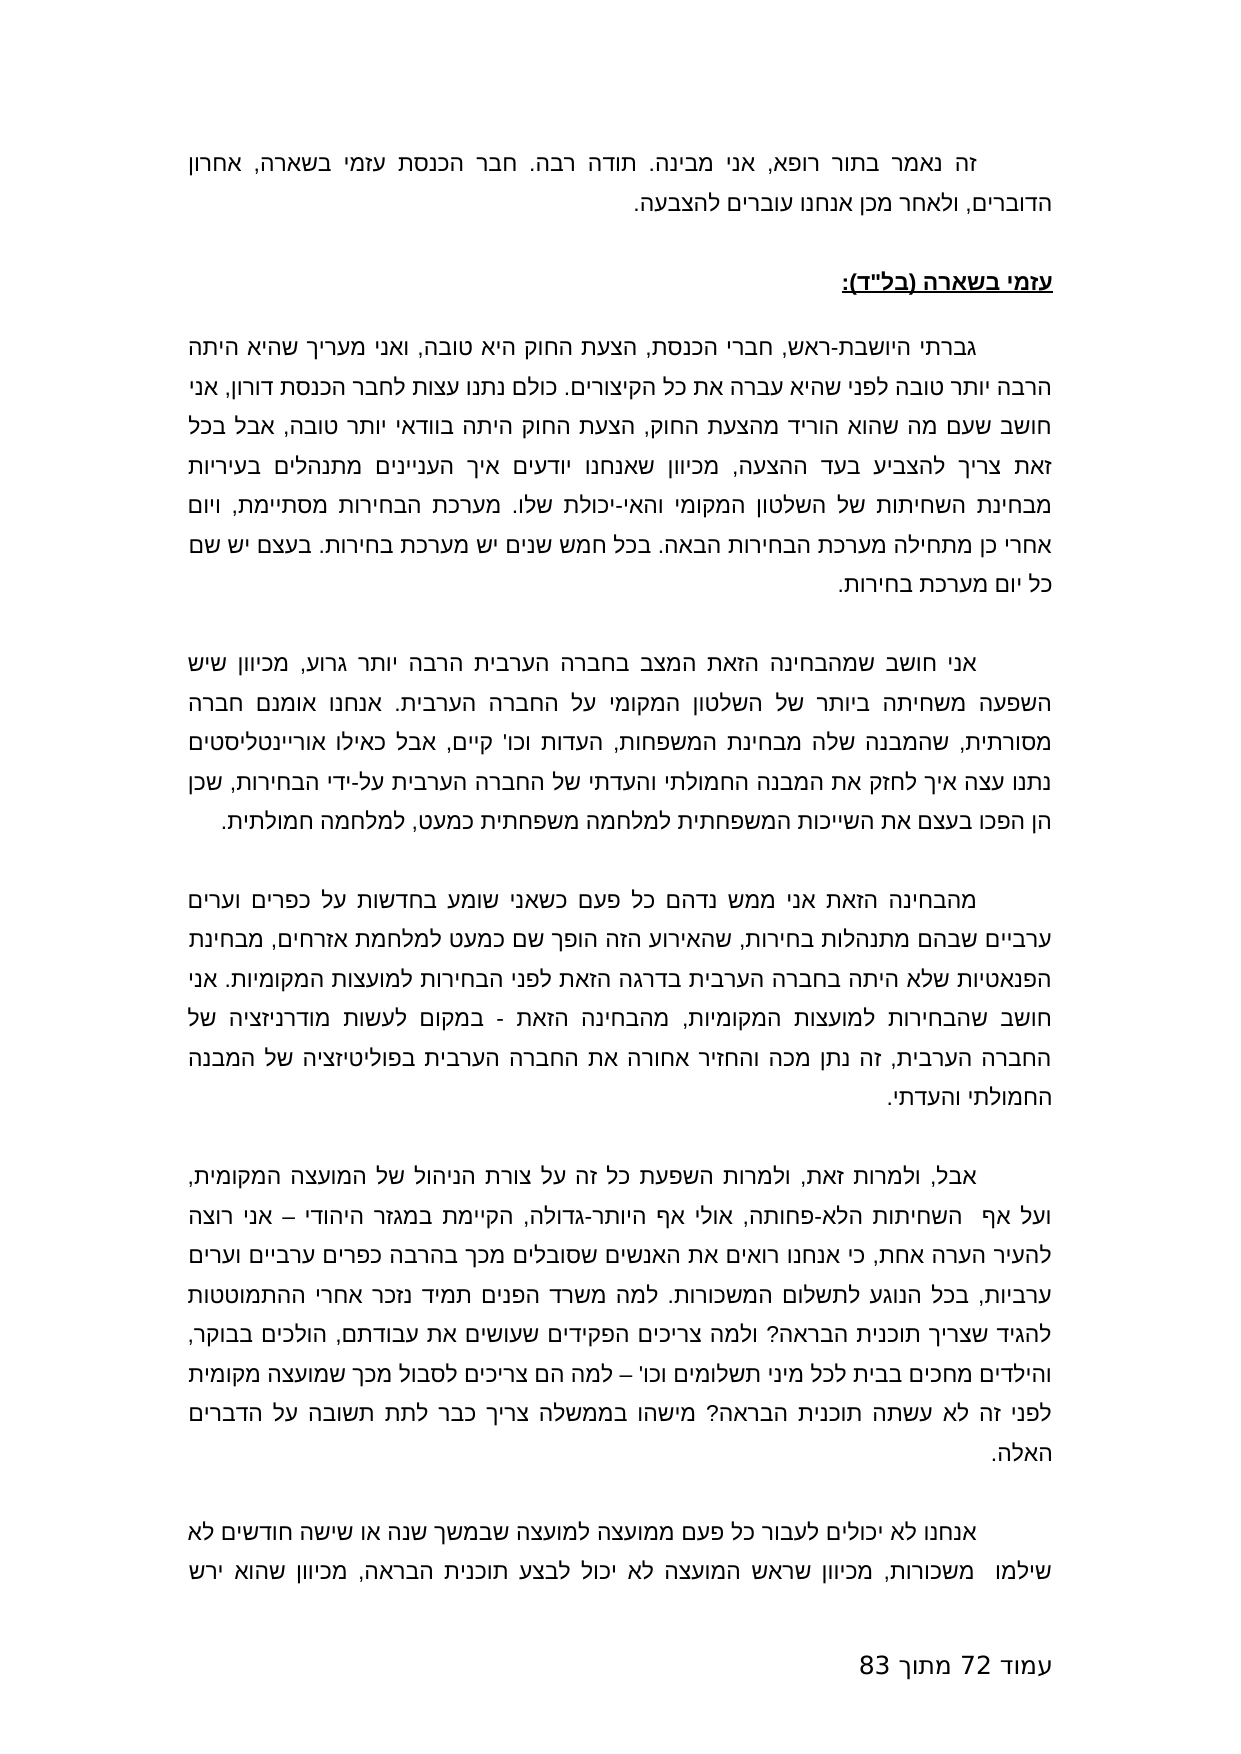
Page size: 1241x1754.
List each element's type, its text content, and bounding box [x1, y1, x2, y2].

text אבל, ולמרות זאת, ולמרות השפעת כל זה על צורת הניהול של המועצה המקומית, ועל אף השחיתות הלא-פחותה, אולי אף היותר-גדולה, הקיימת במגזר היהודי – אני רוצה להעיר הערה אחת, כי אנחנו רואים את האנשים שסובלים מכך בהרבה כפרים ערביים וערים ערביות, בכל הנוגע לתשלום המשכורות. למה משרד הפנים תמיד נזכר אחרי ההתמוטטות להגיד שצריך תוכנית הבראה? ולמה צריכים הפקידים שעושים את עבודתם, הולכים בבוקר, והילדים מחכים בבית לכל מיני תשלומים וכו' – למה הם צריכים לסבול מכך שמועצה מקומית לפני זה לא עשתה תוכנית הבראה? מישהו בממשלה צריך כבר לתת תשובה על הדברים האלה. [187, 1163, 1053, 1466]
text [187, 1519, 1053, 1584]
text גברתי היושבת-ראש, חברי הכנסת, הצעת החוק היא טובה, ואני מעריך שהיא היתה הרבה יותר טובה לפני שהיא עברה את כל הקיצורים. כולם נתנו עצות לחבר הכנסת דורון, אני חושב שעם מה שהוא הוריד מהצעת החוק, הצעת החוק היתה בוודאי יותר טובה, אבל בכל זאת צריך להצביע בעד ההצעה, מכיוון שאנחנו יודעים איך העניינים מתנהלים בעיריות מבחינת השחיתות של השלטון המקומי והאי-יכולת שלו. מערכת הבחירות מסתיימת, ויום אחרי כן מתחילה מערכת הבחירות הבאה. בכל חמש שנים יש מערכת בחירות. בעצם יש שם כל יום מערכת בחירות. [187, 334, 1053, 597]
text אני חושב שמהבחינה הזאת המצב בחברה הערבית הרבה יותר גרוע, מכיוון שיש השפעה משחיתה ביותר של השלטון המקומי על החברה הערבית. אנחנו אומנם חברה מסורתית, שהמבנה שלה מבחינת המשפחות, העדות וכו' קיים, אבל כאילו אוריינטליסטים נתנו עצה איך לחזק את המבנה החמולתי והעדתי של החברה הערבית על-ידי הבחירות, שכן הן הפכו בעצם את השייכות המשפחתית למלחמה משפחתית כמעט, למלחמה חמולתית. [187, 650, 1053, 834]
text מהבחינה הזאת אני ממש נדהם כל פעם כשאני שומע בחדשות על כפרים וערים ערביים שבהם מתנהלות בחירות, שהאירוע הזה הופך שם כמעט למלחמת אזרחים, מבחינת הפנאטיות שלא היתה בחברה הערבית בדרגה הזאת לפני הבחירות למועצות המקומיות. אני חושב שהבחירות למועצות המקומיות, מהבחינה הזאת - במקום לעשות מודרניזציה של החברה הערבית, זה נתן מכה והחזיר אחורה את החברה הערבית בפוליטיזציה של המבנה החמולתי והעדתי. [187, 887, 1053, 1111]
text עזמי בשארה (בל"ד): [187, 268, 1053, 295]
text זה נאמר בתור רופא, אני מבינה. תודה רבה. חבר הכנסת עזמי בשארה, אחרון הדוברים, ולאחר מכן אנחנו עוברים להצבעה. [187, 150, 1053, 216]
